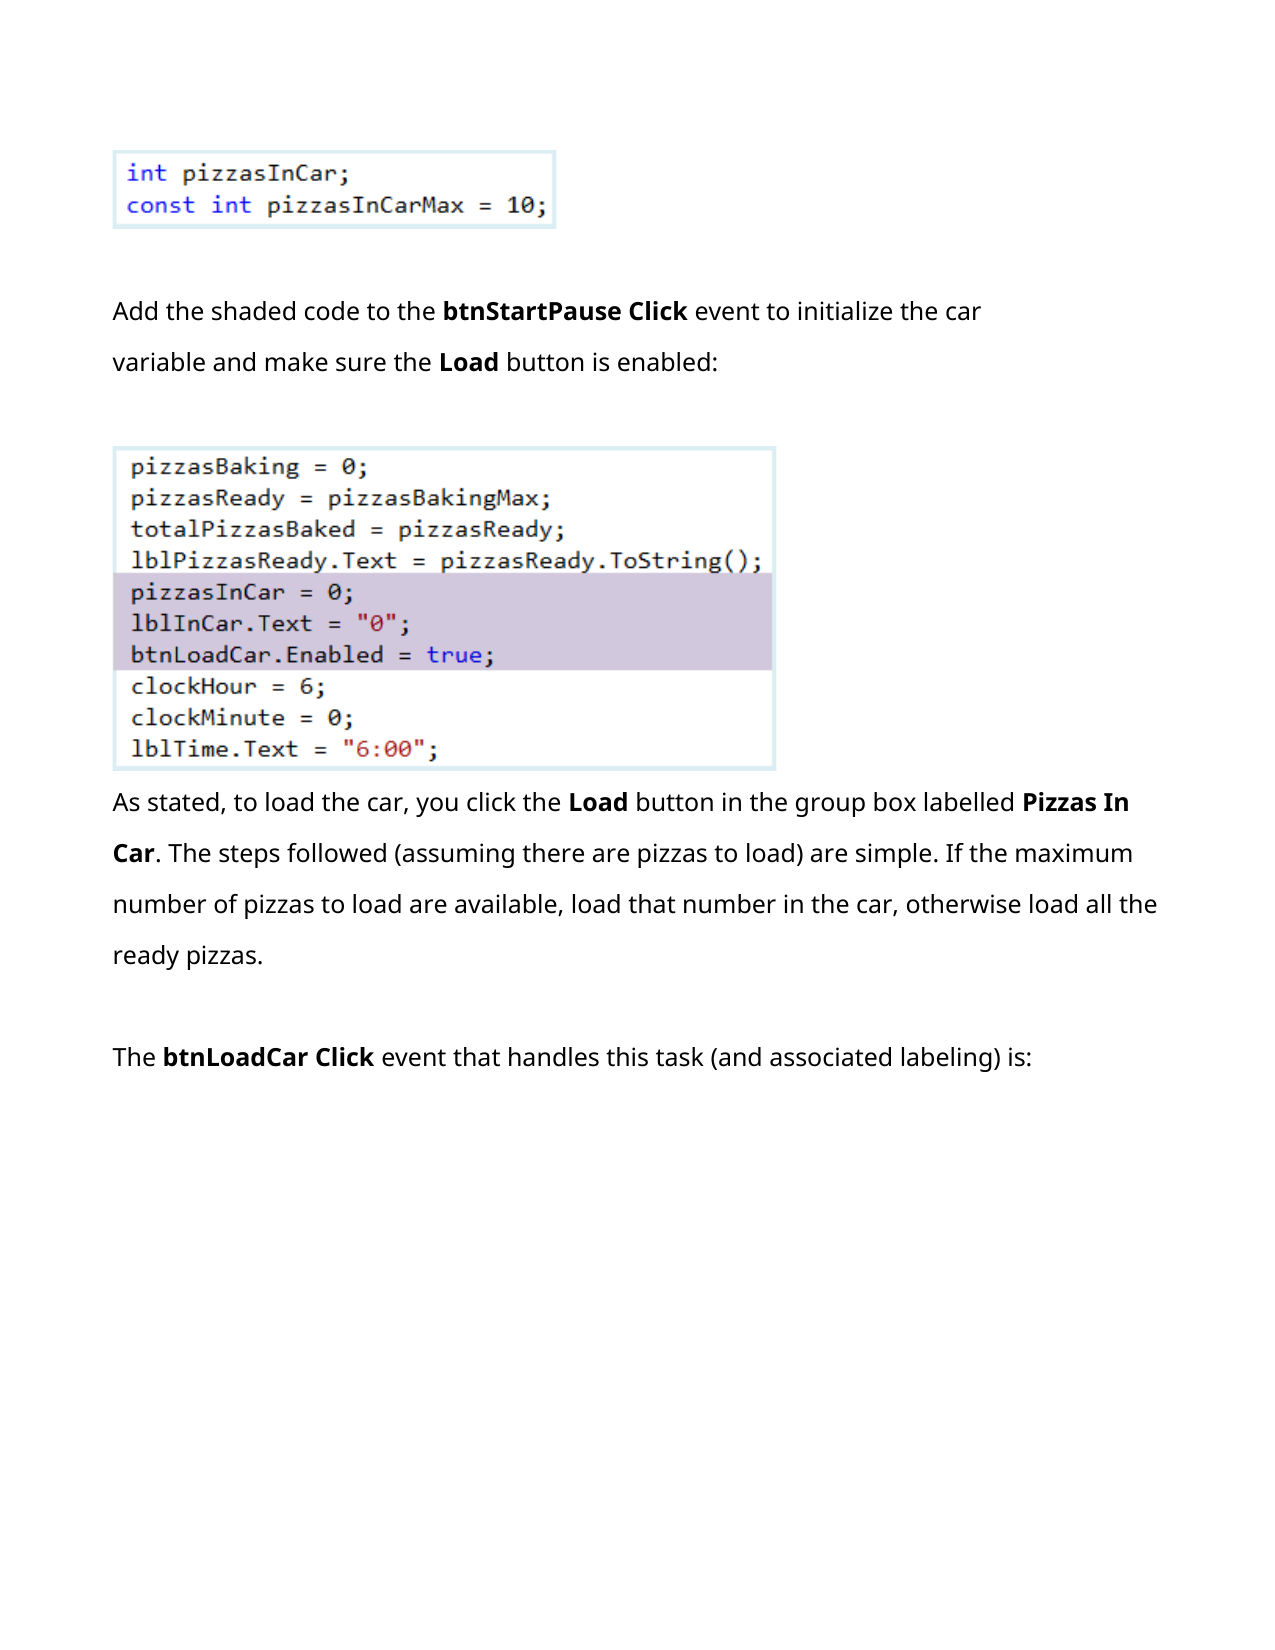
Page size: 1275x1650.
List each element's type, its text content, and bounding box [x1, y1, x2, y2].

text As stated, to load the car, you click the Load button in the group box labelled Pizzas In Car. The steps followed (assuming there are pizzas to load) are simple. If the maximum number of pizzas to load are available, load that number in the car, otherwise load all the ready pizzas. [112, 784, 1162, 972]
picture [112, 150, 557, 229]
text variable and make sure the Load button is enabled: [112, 344, 1162, 379]
text The btnLoadCar Click event that handles this task (and associated labeling) is: [112, 1040, 1162, 1074]
text Add the shaded code to the btnStartPause Click event to initialize the car [112, 293, 1162, 328]
picture [112, 446, 777, 771]
